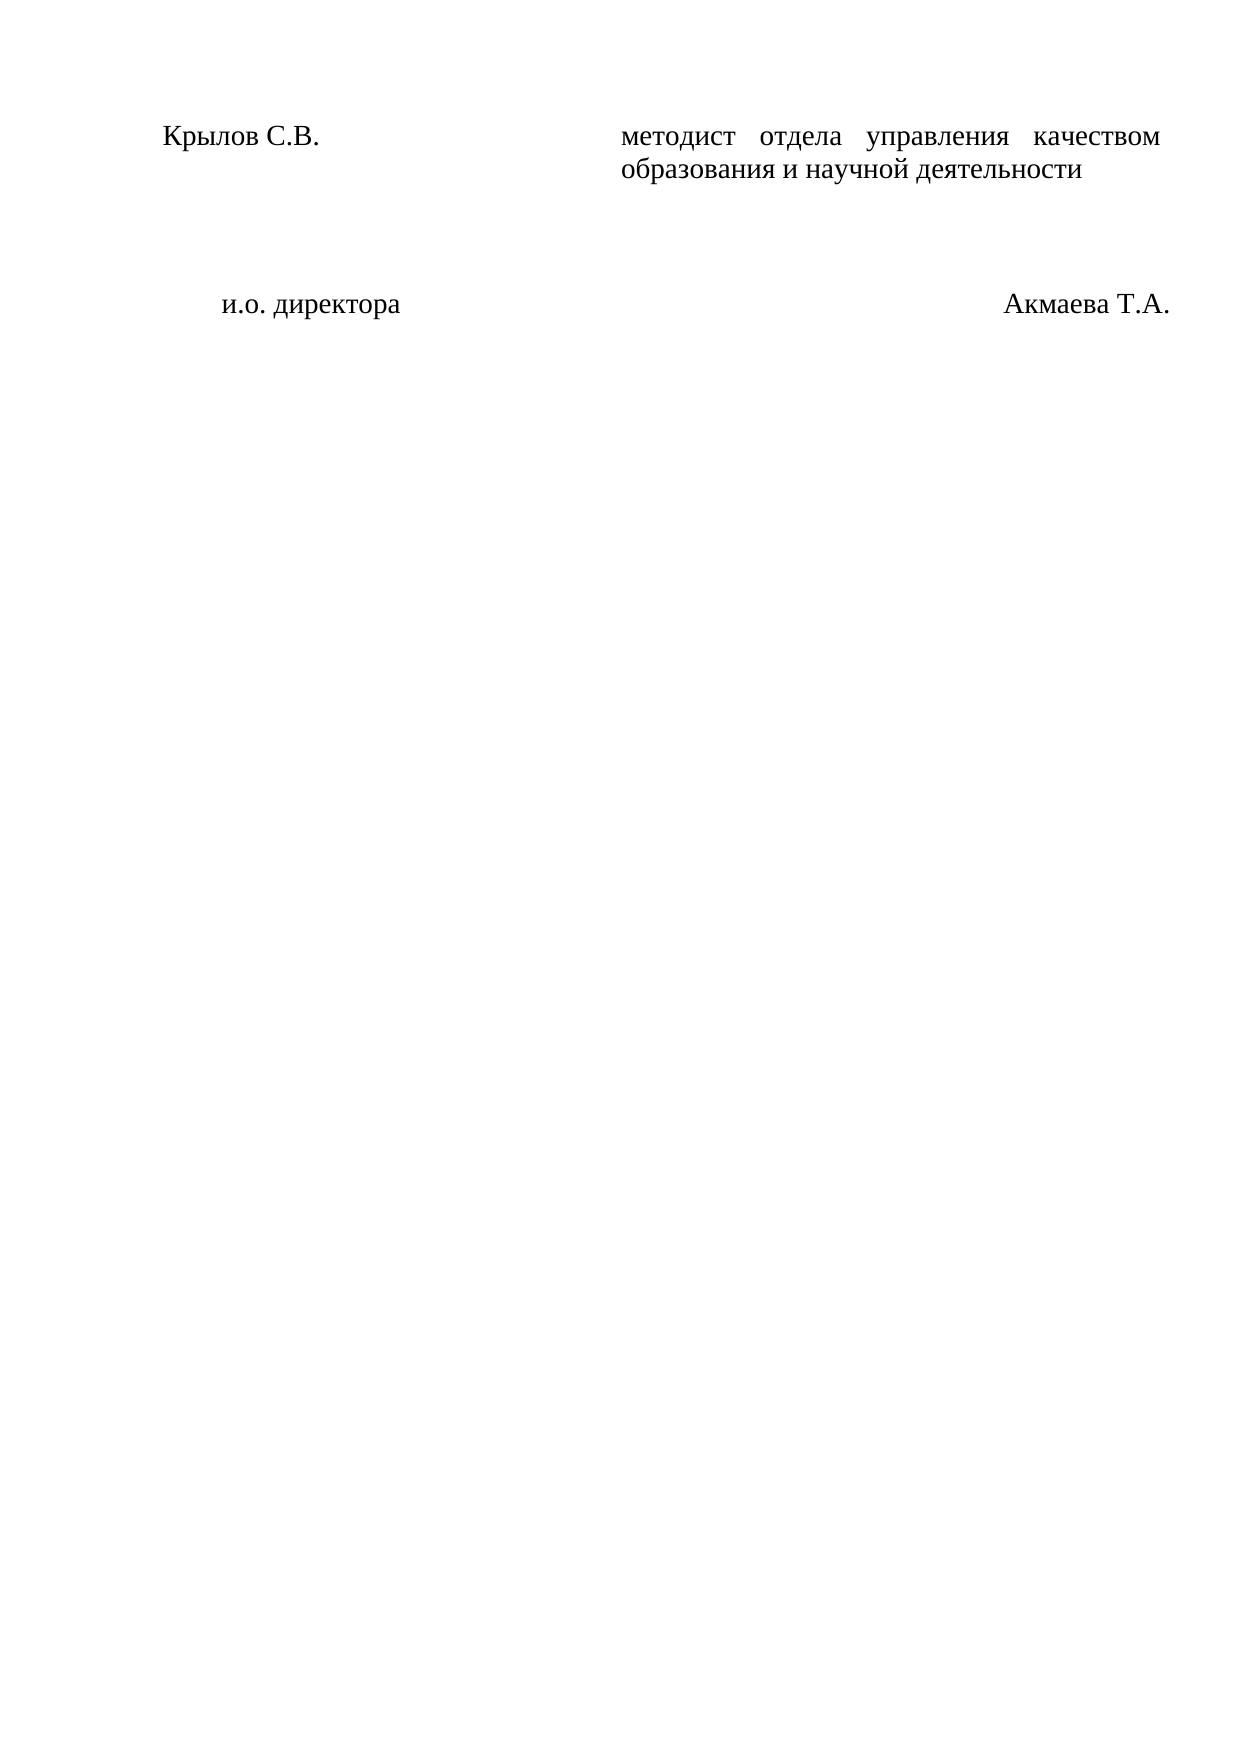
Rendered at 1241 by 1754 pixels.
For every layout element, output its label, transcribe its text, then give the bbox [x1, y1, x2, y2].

table_cell Крылов С.В. [151, 118, 609, 185]
table_header и.о. директора [151, 286, 672, 319]
table_cell методист отдела управления качеством образования и научной деятельности [610, 118, 1172, 185]
table_header Акмаева Т.А. [672, 286, 1181, 319]
